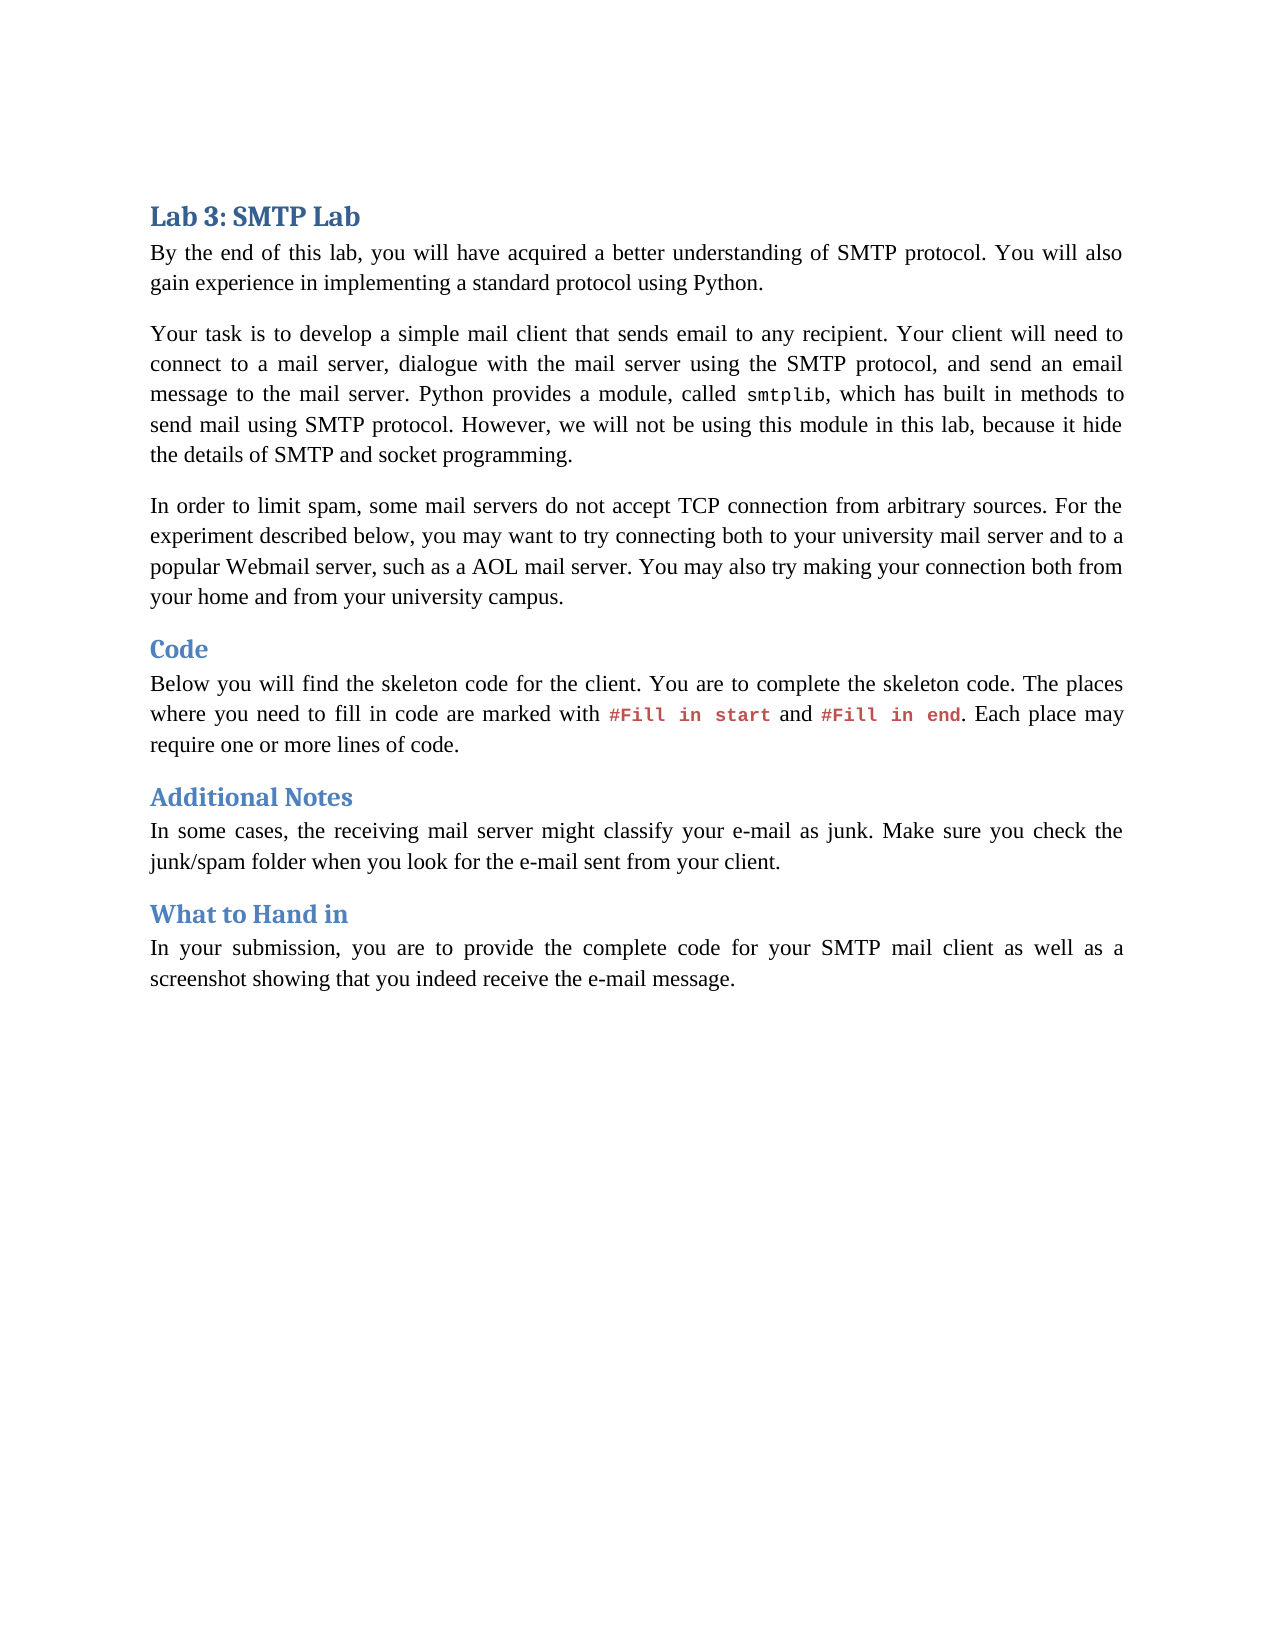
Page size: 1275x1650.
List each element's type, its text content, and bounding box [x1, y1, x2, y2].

text By the end of this lab, you will have acquired a better understanding of SMTP protocol. You will also gain experience in implementing a standard protocol using Python. [150, 238, 1125, 295]
text Your task is to develop a simple mail client that sends email to any recipient. Your client will need to connect to a mail server, dialogue with the mail server using the SMTP protocol, and send an email message to the mail server. Python provides a module, called smtplib, which has built in methods to send mail using SMTP protocol. However, we will not be using this module in this lab, because it hide the details of SMTP and socket programming. [150, 320, 1125, 468]
subtitle Code [150, 634, 1125, 665]
text In order to limit spam, some mail servers do not accept TCP connection from arbitrary sources. For the experiment described below, you may want to try connecting both to your university mail server and to a popular Webmail server, such as a AOL mail server. You may also try making your connection both from your home and from your university campus. [150, 492, 1125, 609]
text Below you will find the skeleton code for the client. You are to complete the skeleton code. The places where you need to fill in code are marked with #Fill in start and #Fill in end. Each place may require one or more lines of code. [150, 670, 1125, 757]
subtitle Additional Notes [150, 782, 1125, 813]
subtitle What to Hand in [150, 899, 1125, 930]
subtitle Lab 3: SMTP Lab [150, 200, 1125, 233]
text In your submission, you are to provide the complete code for your SMTP mail client as well as a screenshot showing that you indeed receive the e-mail message. [150, 934, 1125, 991]
text In some cases, the receiving mail server might classify your e-mail as junk. Make sure you check the junk/spam folder when you look for the e-mail sent from your client. [150, 817, 1125, 874]
